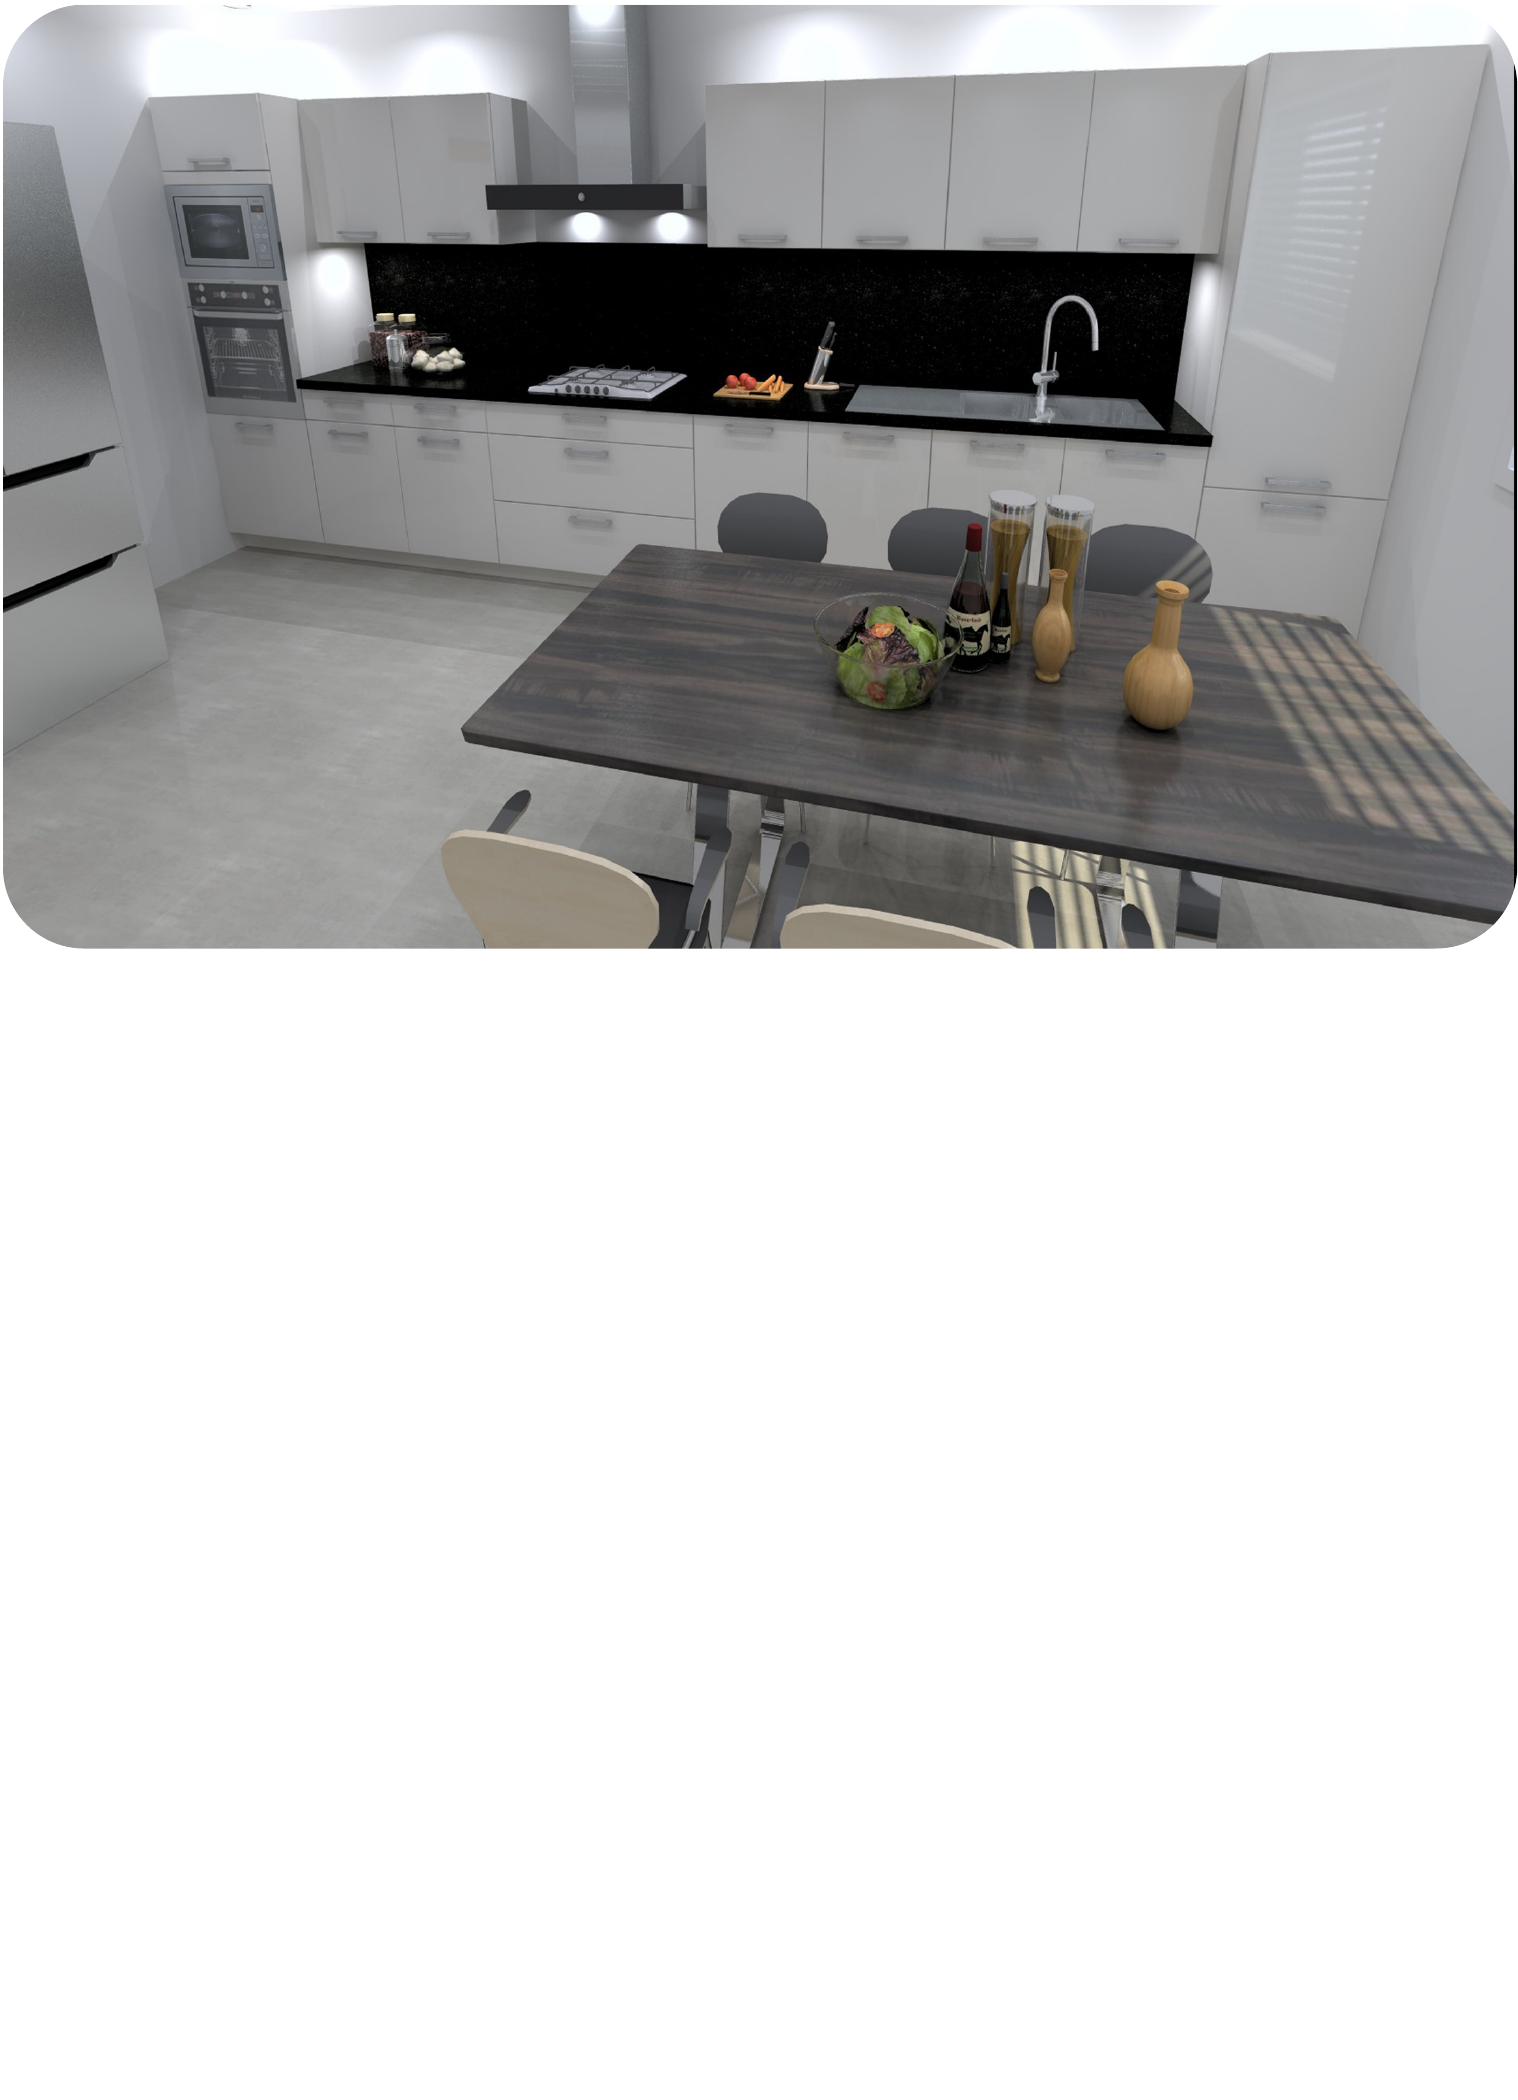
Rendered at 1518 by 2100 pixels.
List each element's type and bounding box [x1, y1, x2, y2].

picture [3, 4, 1518, 949]
